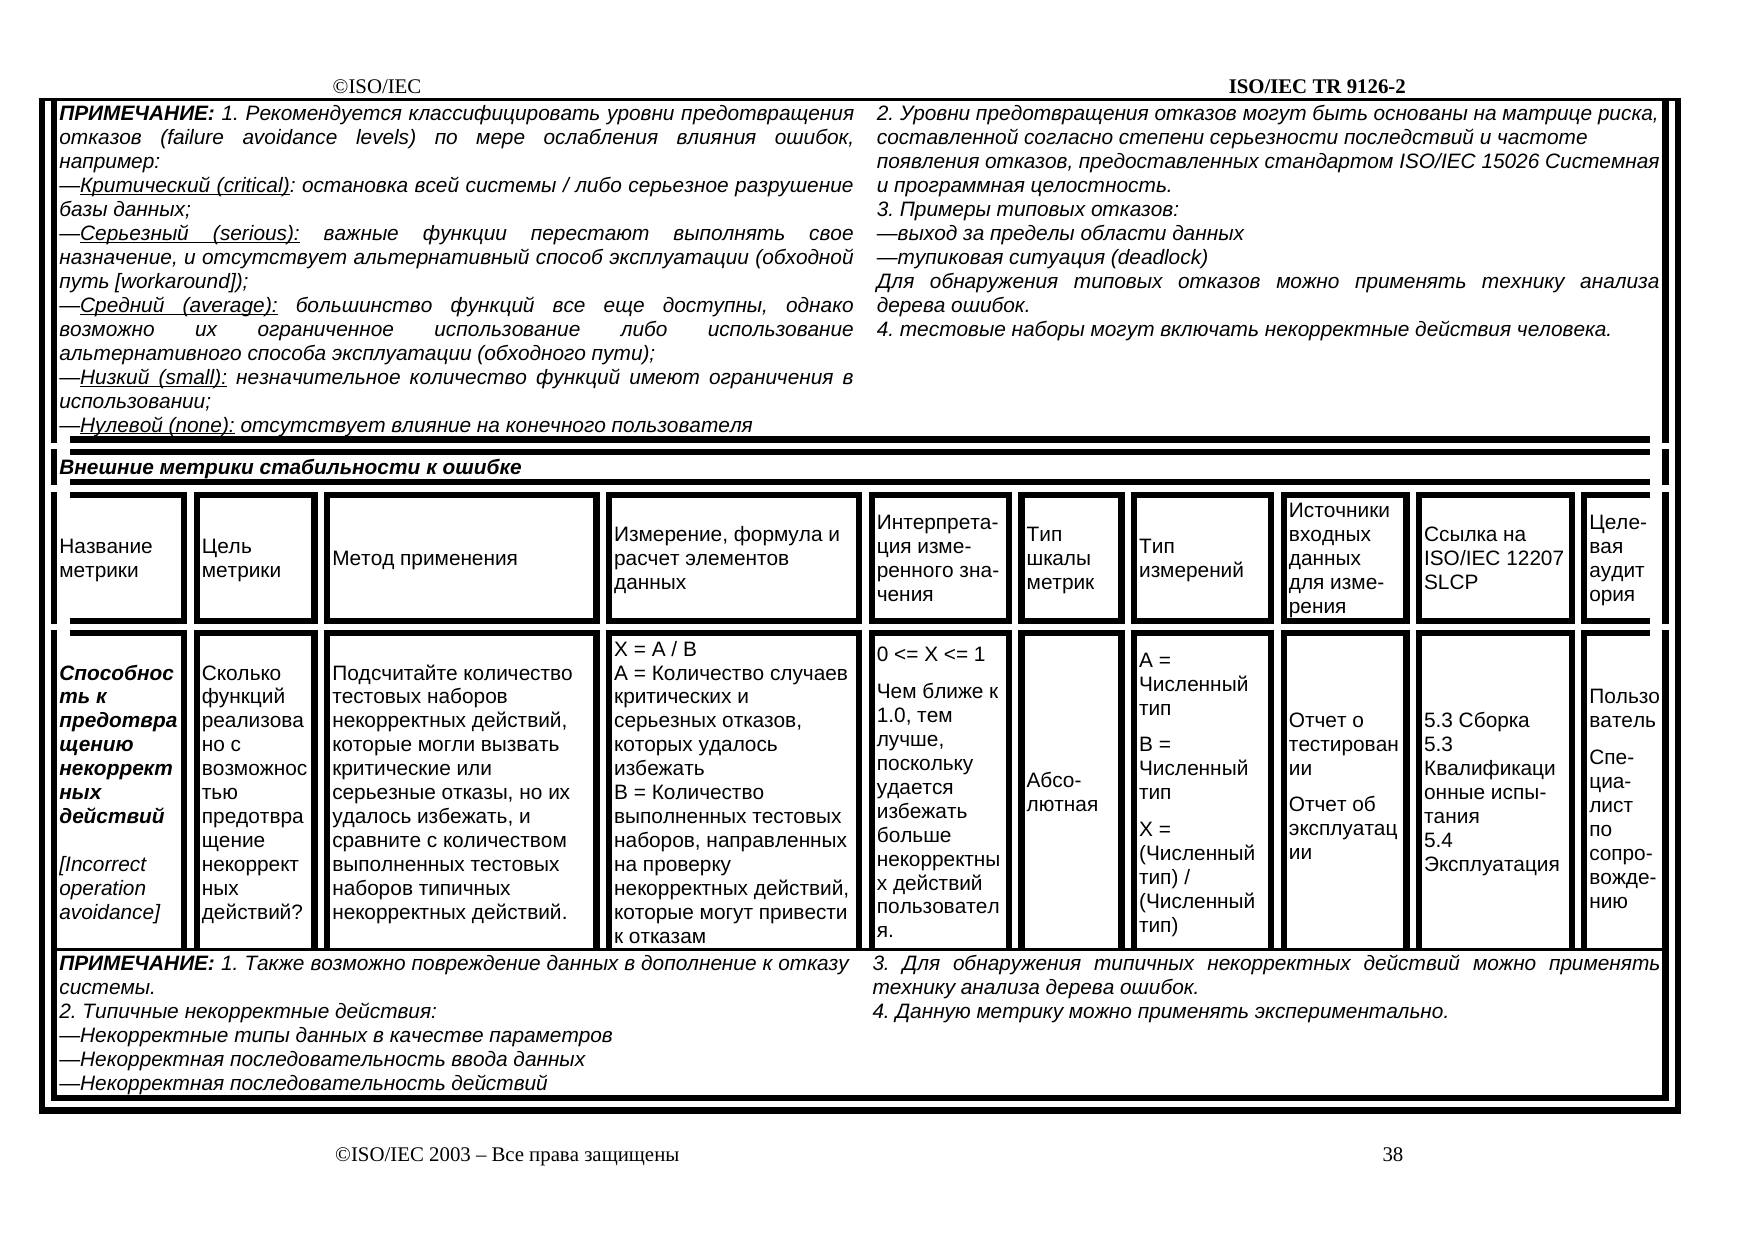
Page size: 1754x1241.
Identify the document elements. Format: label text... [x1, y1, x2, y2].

table_cell Тип измерений [1128, 485, 1277, 618]
table_cell X = A / B A = Количество случаев критических и серьезных отказов, которых удалось избежать B = Количество выполненных тестовых наборов, направленных на проверку некорректных действий, которые могут привести к отказам [603, 618, 865, 948]
table_cell Абсолютная [1015, 618, 1128, 948]
table_cell 3. Для обнаружения типичных некорректных действий можно применять технику анализа дерева ошибок. 4. Данную метрику можно применять экспериментально. [861, 951, 1662, 1095]
table_cell Отчет о тестировании Отчет об эксплуатации [1278, 618, 1413, 948]
table_cell Измерение, формула и расчет элементов данных [603, 485, 865, 618]
table_cell Пользователь Специалист по сопровождению [1578, 618, 1672, 948]
table_cell 0 <= X <= 1 Чем ближе к 1.0, тем лучше, поскольку удается избежать больше некорректных действий пользователя. [865, 618, 1015, 948]
table_cell Подсчитайте количество тестовых наборов некорректных действий, которые могли вызвать критические или серьезные отказы, но их удалось избежать, и сравните с количеством выполненных тестовых наборов типичных некорректных действий. [321, 618, 603, 948]
table_cell ПРИМЕЧАНИЕ: 1. Также возможно повреждение данных в дополнение к отказу системы. 2. Типичные некорректные действия: —Некорректные типы данных в качестве параметров —Некорректная последовательность ввода данных —Некорректная последовательность действий [57, 951, 861, 1095]
table_cell Ссылка на ISO/IEC 12207 SLCP [1413, 485, 1578, 618]
table_cell Источники входных данных для измерения [1278, 485, 1413, 618]
table_cell ПРИМЕЧАНИЕ: 1. Рекомендуется классифицировать уровни предотвращения отказов (failure avoidance levels) по мере ослабления влияния ошибок, например: —Критический (critical): остановка всей системы / либо серьезное разрушение базы данных; —Серьезный (serious): важные функции перестают выполнять свое назначение, и отсутствует альтернативный способ эксплуатации (обходной путь [workaround]); —Средний (average): большинство функций все еще доступны, однако возможно их ограниченное использование либо использование альтернативного способа эксплуатации (обходного пути); —Низкий (small): незначительное количество функций имеют ограничения в использовании; —Нулевой (none): отсутствует влияние на конечного пользователя [57, 101, 865, 436]
table_cell Сколько функций реализовано с возможностью предотвращение некорректных действий? [190, 618, 321, 948]
table_cell 2. Уровни предотвращения отказов могут быть основаны на матрице риска, составленной согласно степени серьезности последствий и частоте появления отказов, предоставленных стандартом ISO/IEC 15026 Системная и программная целостность. 3. Примеры типовых отказов: —выход за пределы области данных —тупиковая ситуация (deadlock) Для обнаружения типовых отказов можно применять технику анализа дерева ошибок. 4. тестовые наборы могут включать некорректные действия человека. [865, 101, 1662, 436]
table_cell Название метрики [48, 479, 190, 618]
table_cell Целевая аудитория [1578, 479, 1672, 618]
table_cell Цель метрики [190, 485, 321, 618]
table_cell Способность к предотвращению некорректных действий [Incorrect operation avoidance] [48, 618, 190, 948]
table_cell Тип шкалы метрик [1015, 485, 1128, 618]
table_cell A = Численный тип B = Численный тип X = (Численный тип) / (Численный тип) [1128, 618, 1277, 948]
table_cell Внешние метрики стабильности к ошибке [48, 436, 1672, 479]
table_cell Метод применения [321, 485, 603, 618]
table_cell 5.3 Сборка 5.3 Квалификационные испытания 5.4 Эксплуатация [1413, 618, 1578, 948]
table_cell Интерпретация измеренного значения [865, 485, 1015, 618]
